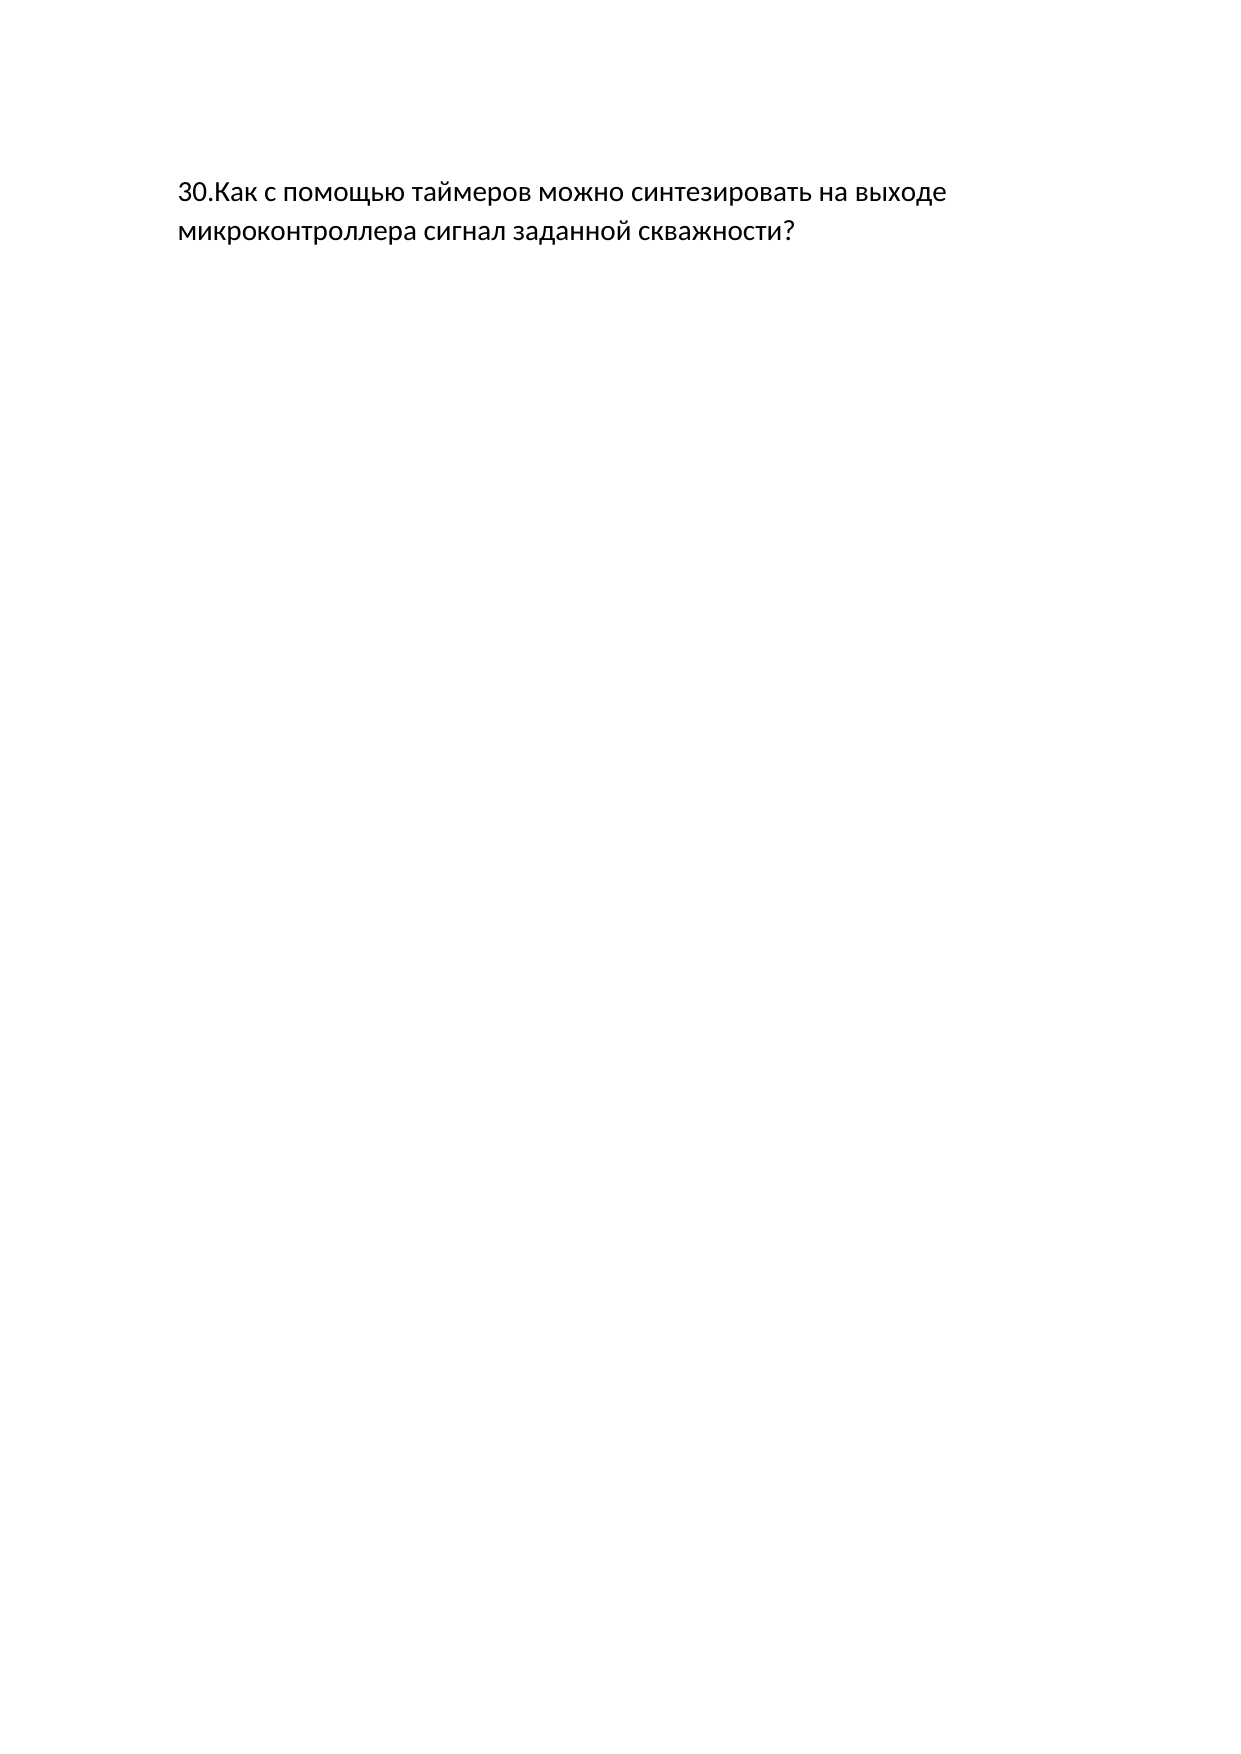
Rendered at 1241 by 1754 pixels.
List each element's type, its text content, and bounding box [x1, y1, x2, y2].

text 30.Как с помощью таймеров можно синтезировать на выходе микроконтроллера сигнал заданной скважности? [177, 173, 1152, 247]
